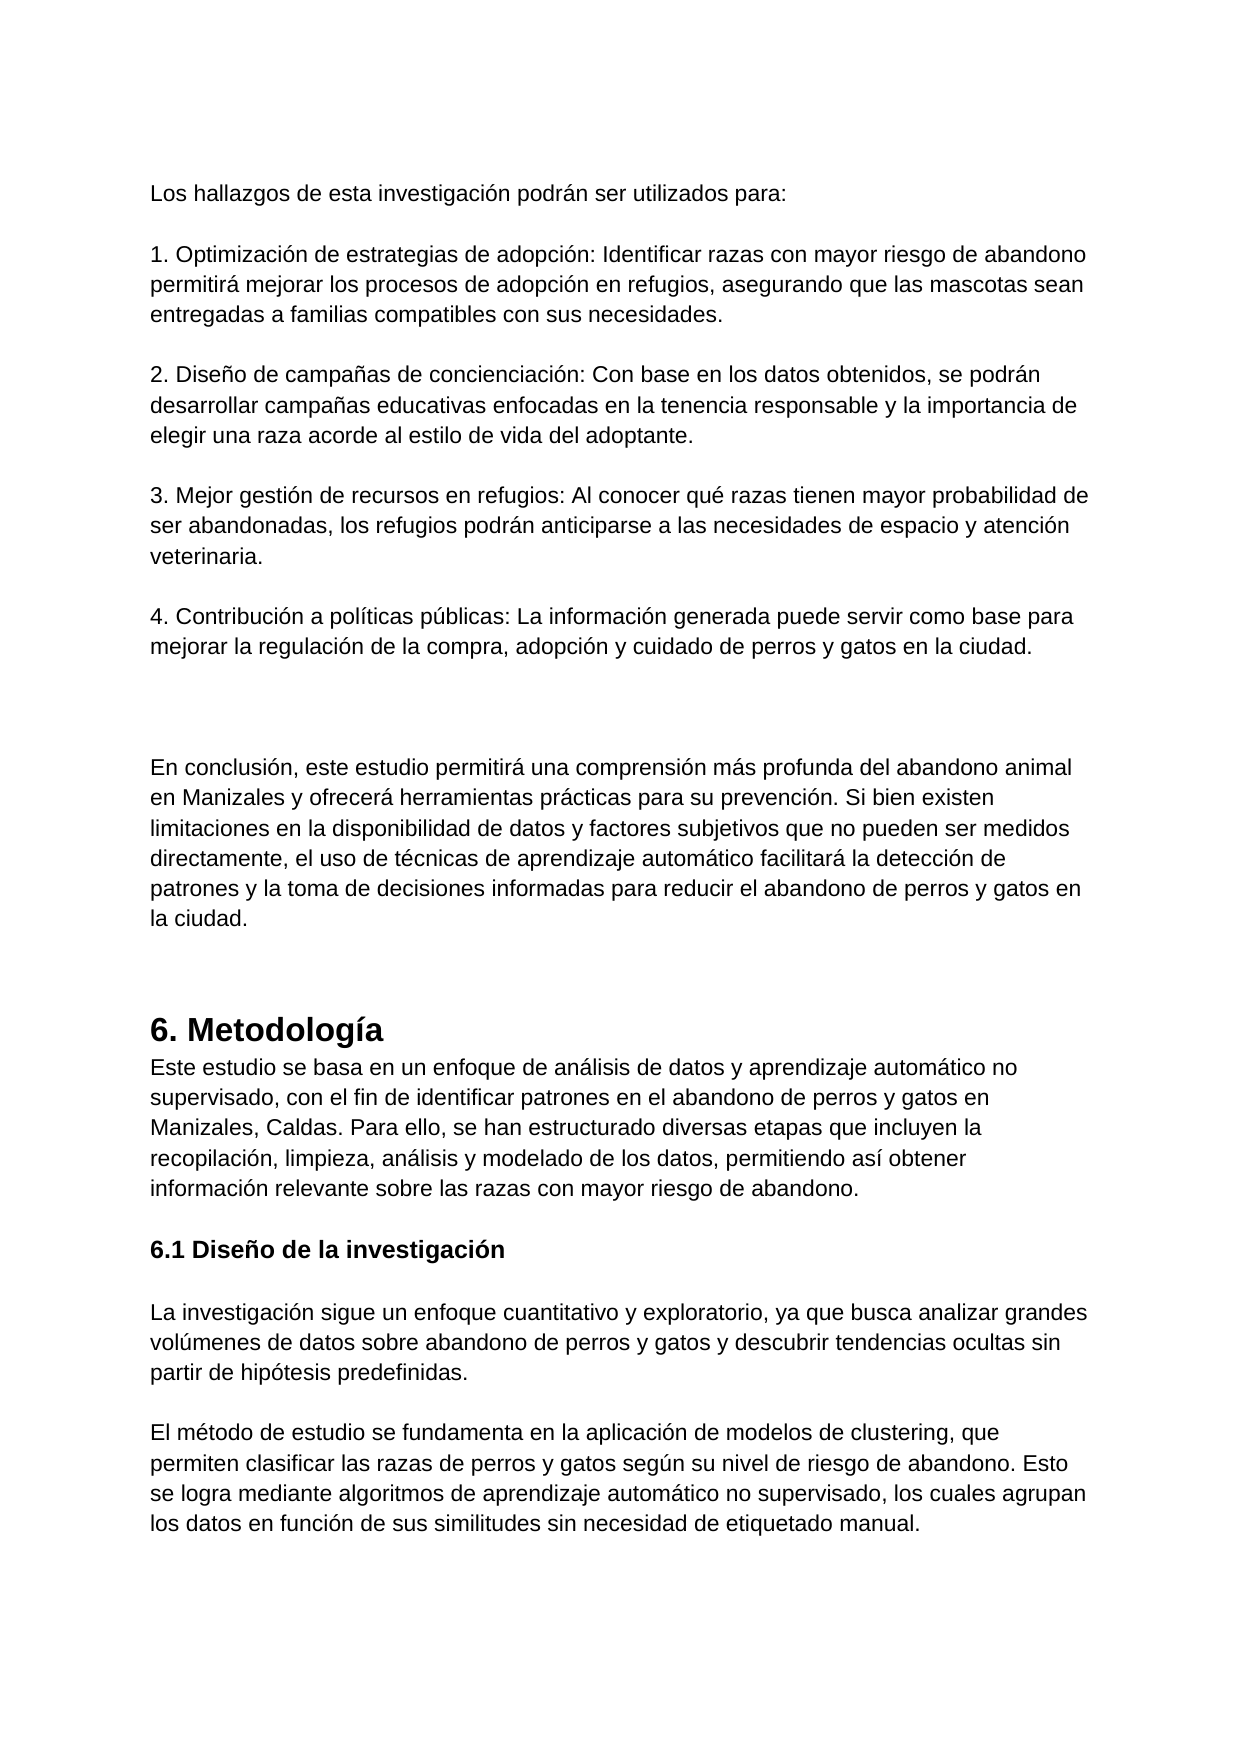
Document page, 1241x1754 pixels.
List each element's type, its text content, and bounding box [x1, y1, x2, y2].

text 6.1 Diseño de la investigación [150, 1235, 1090, 1264]
text 2. Diseño de campañas de concienciación: Con base en los datos obtenidos, se podrán desarrollar campañas educativas enfocadas en la tenencia responsable y la importancia de elegir una raza acorde al estilo de vida del adoptante. [150, 361, 1090, 448]
text 6. Metodología [150, 1010, 1090, 1048]
text En conclusión, este estudio permitirá una comprensión más profunda del abandono animal en Manizales y ofrecerá herramientas prácticas para su prevención. Si bien existen limitaciones en la disponibilidad de datos y factores subjetivos que no pueden ser medidos directamente, el uso de técnicas de aprendizaje automático facilitará la detección de patrones y la toma de decisiones informadas para reducir el abandono de perros y gatos en la ciudad. [150, 754, 1090, 932]
text 4. Contribución a políticas públicas: La información generada puede servir como base para mejorar la regulación de la compra, adopción y cuidado de perros y gatos en la ciudad. [150, 603, 1090, 660]
text Los hallazgos de esta investigación podrán ser utilizados para: [150, 180, 1090, 207]
text El método de estudio se fundamenta en la aplicación de modelos de clustering, que permiten clasificar las razas de perros y gatos según su nivel de riesgo de abandono. Esto se logra mediante algoritmos de aprendizaje automático no supervisado, los cuales agrupan los datos en función de sus similitudes sin necesidad de etiquetado manual. [150, 1419, 1090, 1536]
text 1. Optimización de estrategias de adopción: Identificar razas con mayor riesgo de abandono permitirá mejorar los procesos de adopción en refugios, asegurando que las mascotas sean entregadas a familias compatibles con sus necesidades. [150, 241, 1090, 327]
text La investigación sigue un enfoque cuantitativo y exploratorio, ya que busca analizar grandes volúmenes de datos sobre abandono de perros y gatos y descubrir tendencias ocultas sin partir de hipótesis predefinidas. [150, 1298, 1090, 1385]
text 3. Mejor gestión de recursos en refugios: Al conocer qué razas tienen mayor probabilidad de ser abandonadas, los refugios podrán anticiparse a las necesidades de espacio y atención veterinaria. [150, 482, 1090, 569]
text Este estudio se basa en un enfoque de análisis de datos y aprendizaje automático no supervisado, con el fin de identificar patrones en el abandono de perros y gatos en Manizales, Caldas. Para ello, se han estructurado diversas etapas que incluyen la recopilación, limpieza, análisis y modelado de los datos, permitiendo así obtener información relevante sobre las razas con mayor riesgo de abandono. [150, 1054, 1090, 1201]
